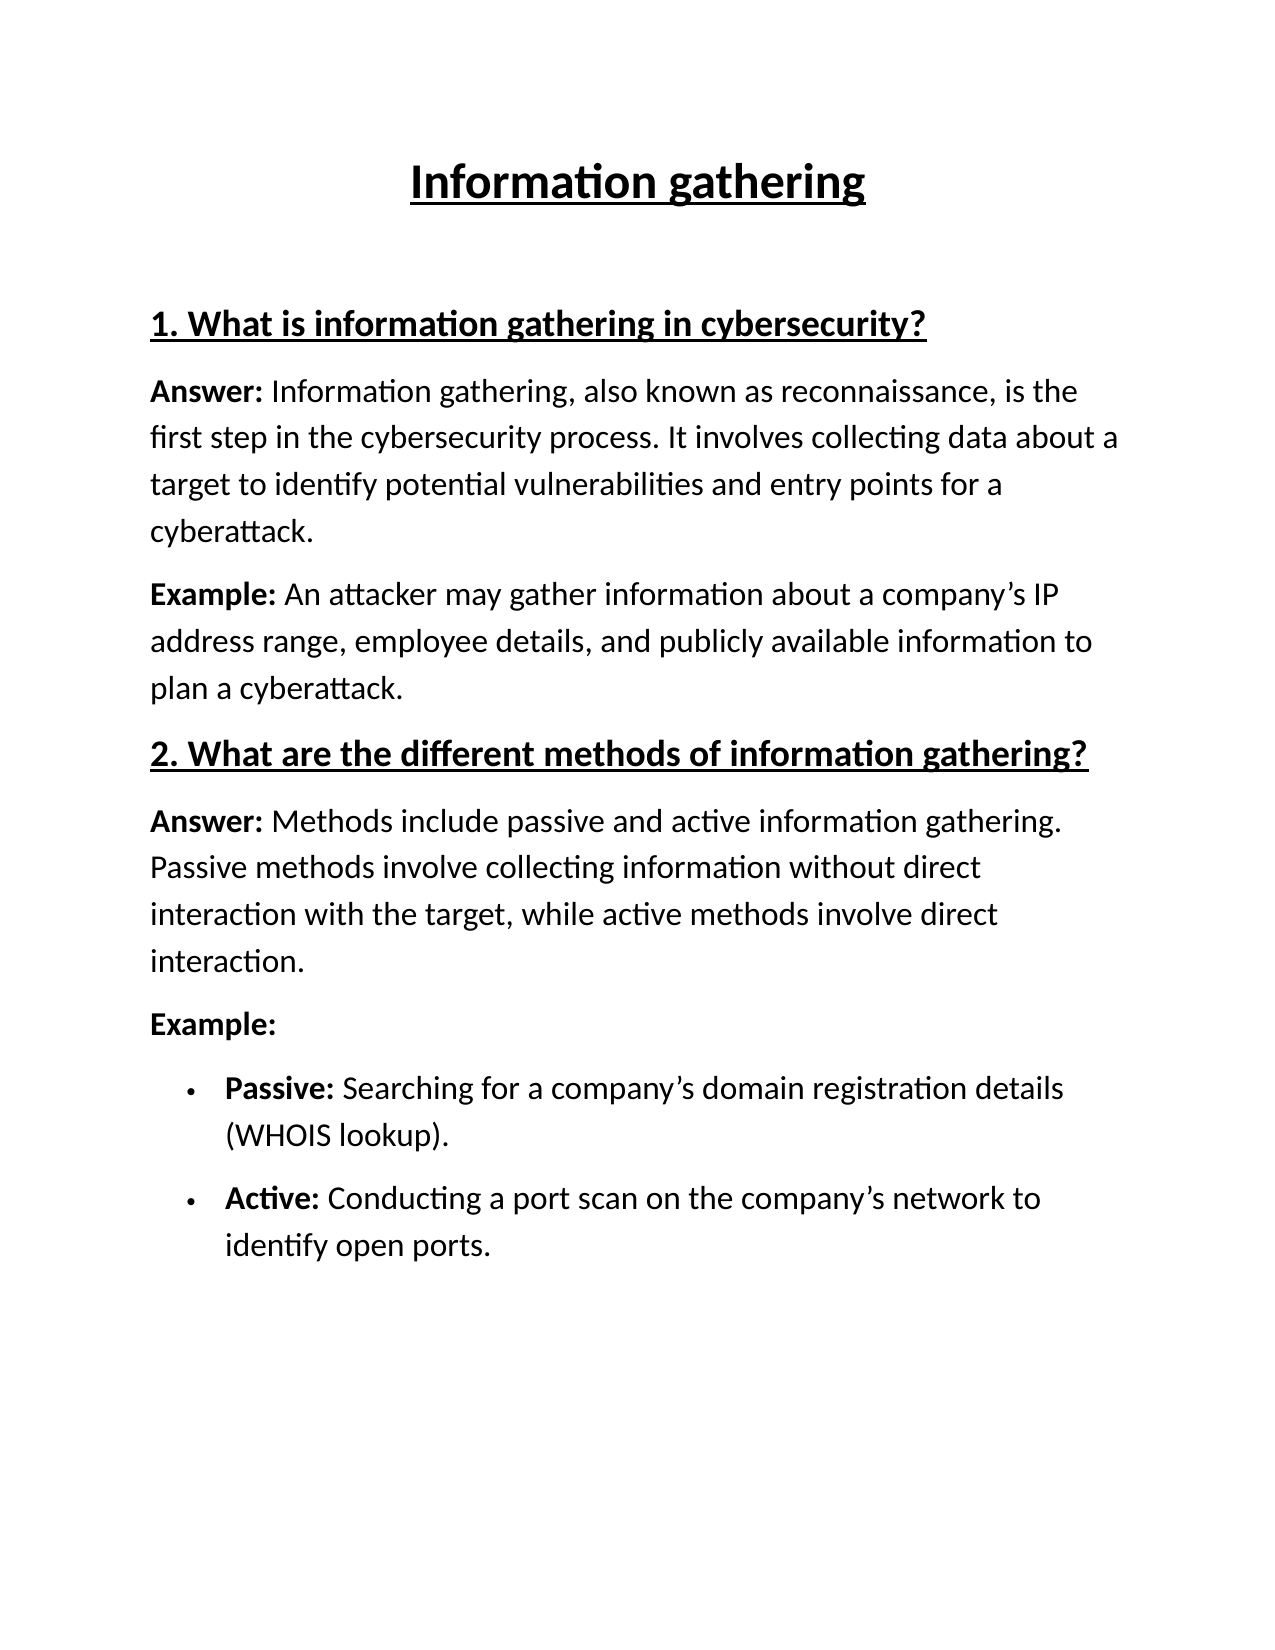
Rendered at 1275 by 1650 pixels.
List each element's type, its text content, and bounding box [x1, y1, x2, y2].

list Active: Conducting a port scan on the company’s network to identify open ports. [187, 1177, 1125, 1264]
text Example: [150, 1003, 1125, 1044]
text Answer: Methods include passive and active information gathering. Passive methods involve collecting information without direct interaction with the target, while active methods involve direct interaction. [150, 800, 1125, 981]
text 1. What is information gathering in cybersecurity? [150, 300, 1125, 346]
text 2. What are the different methods of information gathering? [150, 730, 1125, 776]
list Passive: Searching for a company’s domain registration details (WHOIS lookup). [187, 1067, 1125, 1154]
text Example: An attacker may gather information about a company’s IP address range, employee details, and publicly available information to plan a cyberattack. [150, 573, 1125, 708]
text Information gathering [150, 150, 1125, 211]
text Answer: Information gathering, also known as reconnaissance, is the first step in the cybersecurity process. It involves collecting data about a target to identify potential vulnerabilities and entry points for a cyberattack. [150, 369, 1125, 551]
